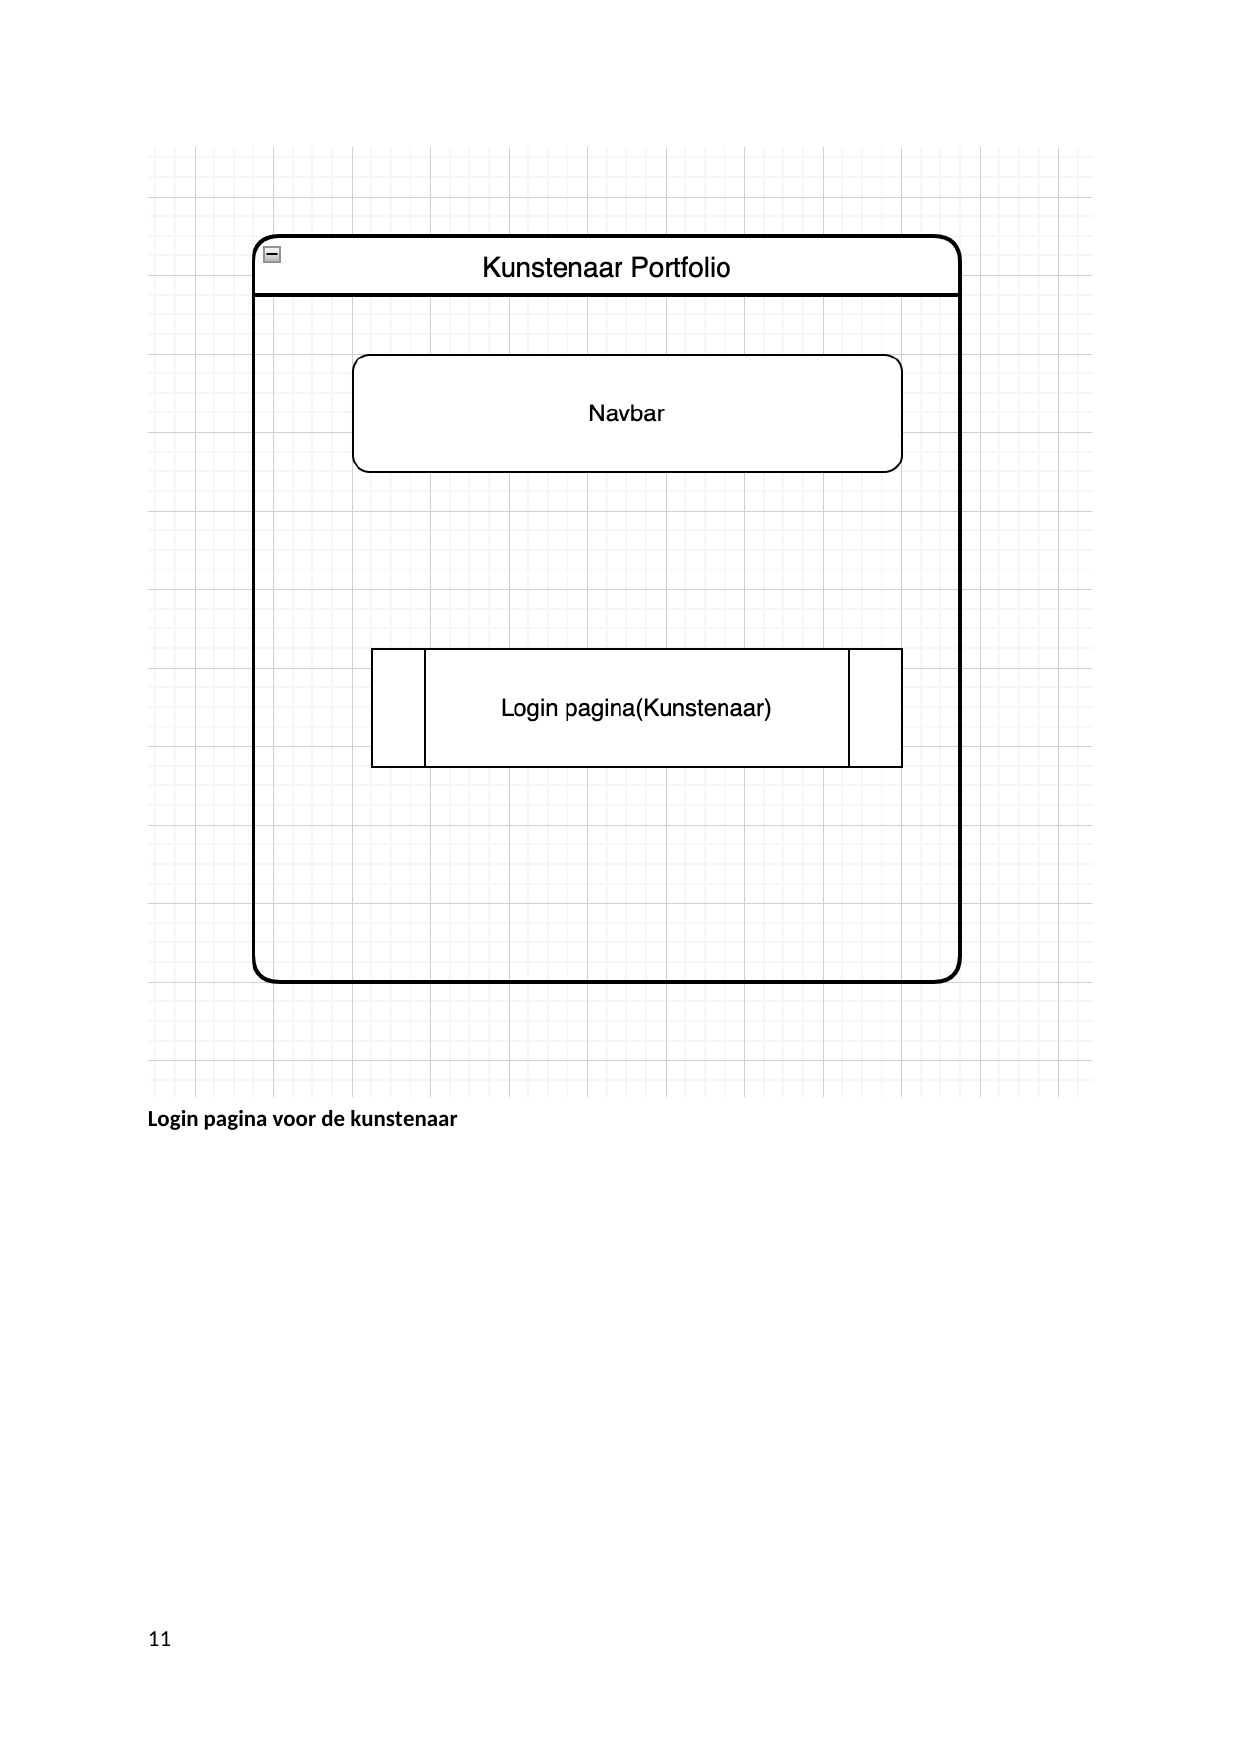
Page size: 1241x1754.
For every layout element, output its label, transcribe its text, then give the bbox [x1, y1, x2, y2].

text Login pagina voor bezoekers Login pagina voor de kunstenaar Een vraag en antwoord pagina voor bezoekers [148, 1097, 1093, 1132]
picture [147, 147, 1093, 1097]
